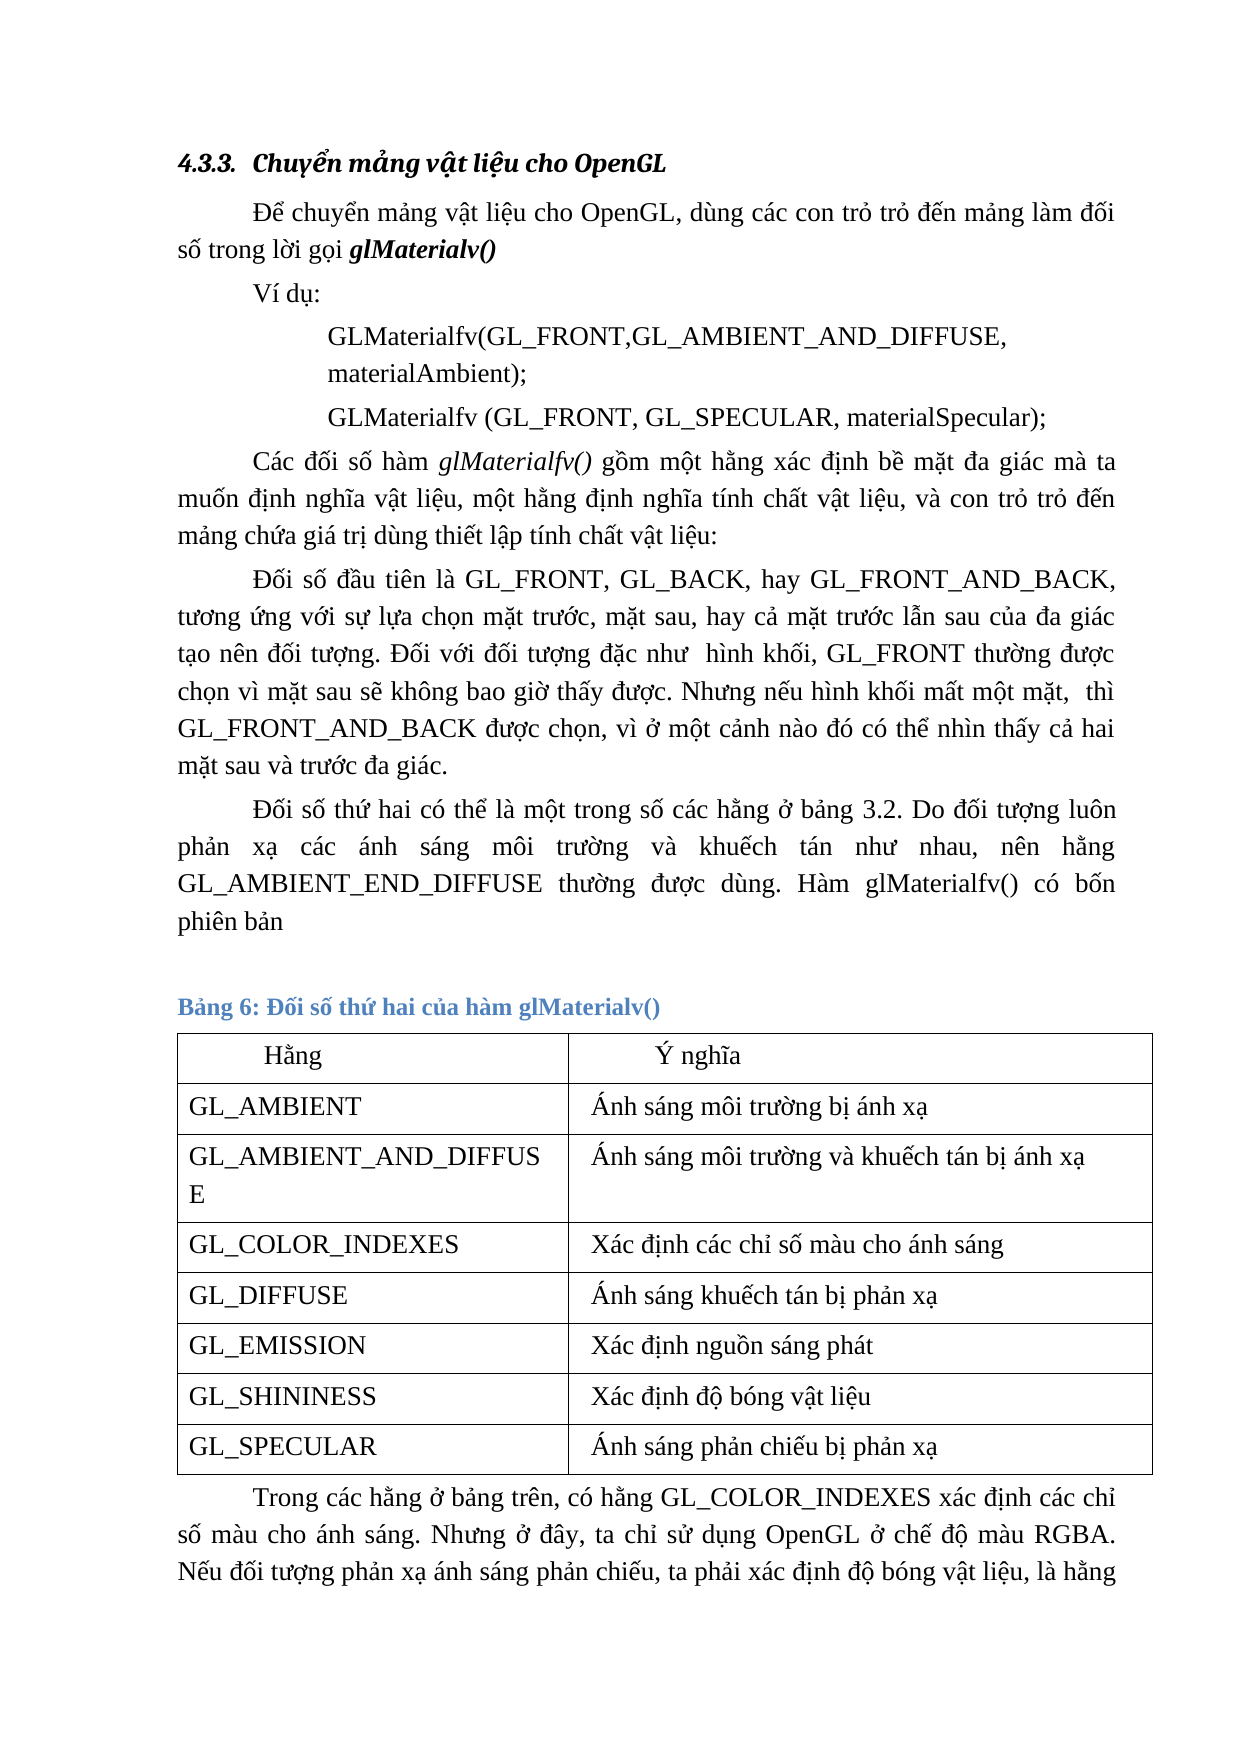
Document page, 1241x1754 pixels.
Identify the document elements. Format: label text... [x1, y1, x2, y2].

table_cell GL_DIFFUSE [178, 1273, 568, 1322]
text Đối số đầu tiên là GL_FRONT, GL_BACK, hay GL_FRONT_AND_BACK, tương ứng với sự lựa chọn mặt trước, mặt sau, hay cả mặt trước lẫn sau của đa giác tạo nên đối tượng. Đối với đối tượng đặc như hình khối, GL_FRONT thường được chọn vì mặt sau sẽ không bao giờ thấy được. Nhưng nếu hình khối mất một mặt, thì GL_FRONT_AND_BACK được chọn, vì ở một cảnh nào đó có thể nhìn thấy cả hai mặt sau và trước đa giác. [177, 563, 1117, 780]
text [177, 1481, 1117, 1587]
table_cell GL_SHININESS [178, 1374, 568, 1423]
text Đối số thứ hai có thể là một trong số các hằng ở bảng 3.2. Do đối tượng luôn phản xạ các ánh sáng môi trường và khuếch tán như nhau, nên hằng GL_AMBIENT_END_DIFFUSE thường được dùng. Hàm glMaterialfv() có bốn phiên bản [177, 793, 1117, 936]
table_cell Ánh sáng môi trường và khuếch tán bị ánh xạ [569, 1135, 1152, 1221]
table_cell Xác định độ bóng vật liệu [569, 1374, 1152, 1423]
table_header Hằng [178, 1034, 568, 1083]
table_header Ý nghĩa [569, 1034, 1152, 1083]
text Ví dụ: [177, 277, 1117, 308]
text Để chuyển mảng vật liệu cho OpenGL, dùng các con trỏ trỏ đến mảng làm đối số trong lời gọi glMaterialv() [177, 196, 1117, 264]
table_cell GL_AMBIENT [178, 1084, 568, 1133]
text Bảng 6: Đối số thứ hai của hàm glMaterialv() [177, 992, 1117, 1021]
table_cell GL_COLOR_INDEXES [178, 1223, 568, 1272]
table_cell Xác định nguồn sáng phát [569, 1324, 1152, 1373]
text GLMaterialfv(GL_FRONT,GL_AMBIENT_AND_DIFFUSE, materialAmbient); [327, 320, 1117, 389]
table_cell GL_EMISSION [178, 1324, 568, 1373]
table_cell Ánh sáng khuếch tán bị phản xạ [569, 1273, 1152, 1322]
subtitle Chuyển mảng vật liệu cho OpenGL [177, 148, 1117, 179]
table_cell GL_AMBIENT_AND_DIFFUSE [178, 1135, 568, 1221]
text GLMaterialfv (GL_FRONT, GL_SPECULAR, materialSpecular); [252, 401, 1117, 432]
text Các đối số hàm glMaterialfv() gồm một hằng xác định bề mặt đa giác mà ta muốn định nghĩa vật liệu, một hằng định nghĩa tính chất vật liệu, và con trỏ trỏ đến mảng chứa giá trị dùng thiết lập tính chất vật liệu: [177, 445, 1117, 550]
table_cell Xác định các chỉ số màu cho ánh sáng [569, 1223, 1152, 1272]
table_cell GL_SPECULAR [178, 1425, 568, 1474]
table_cell Ánh sáng môi trường bị ánh xạ [569, 1084, 1152, 1133]
table_cell Ánh sáng phản chiếu bị phản xạ [569, 1425, 1152, 1474]
